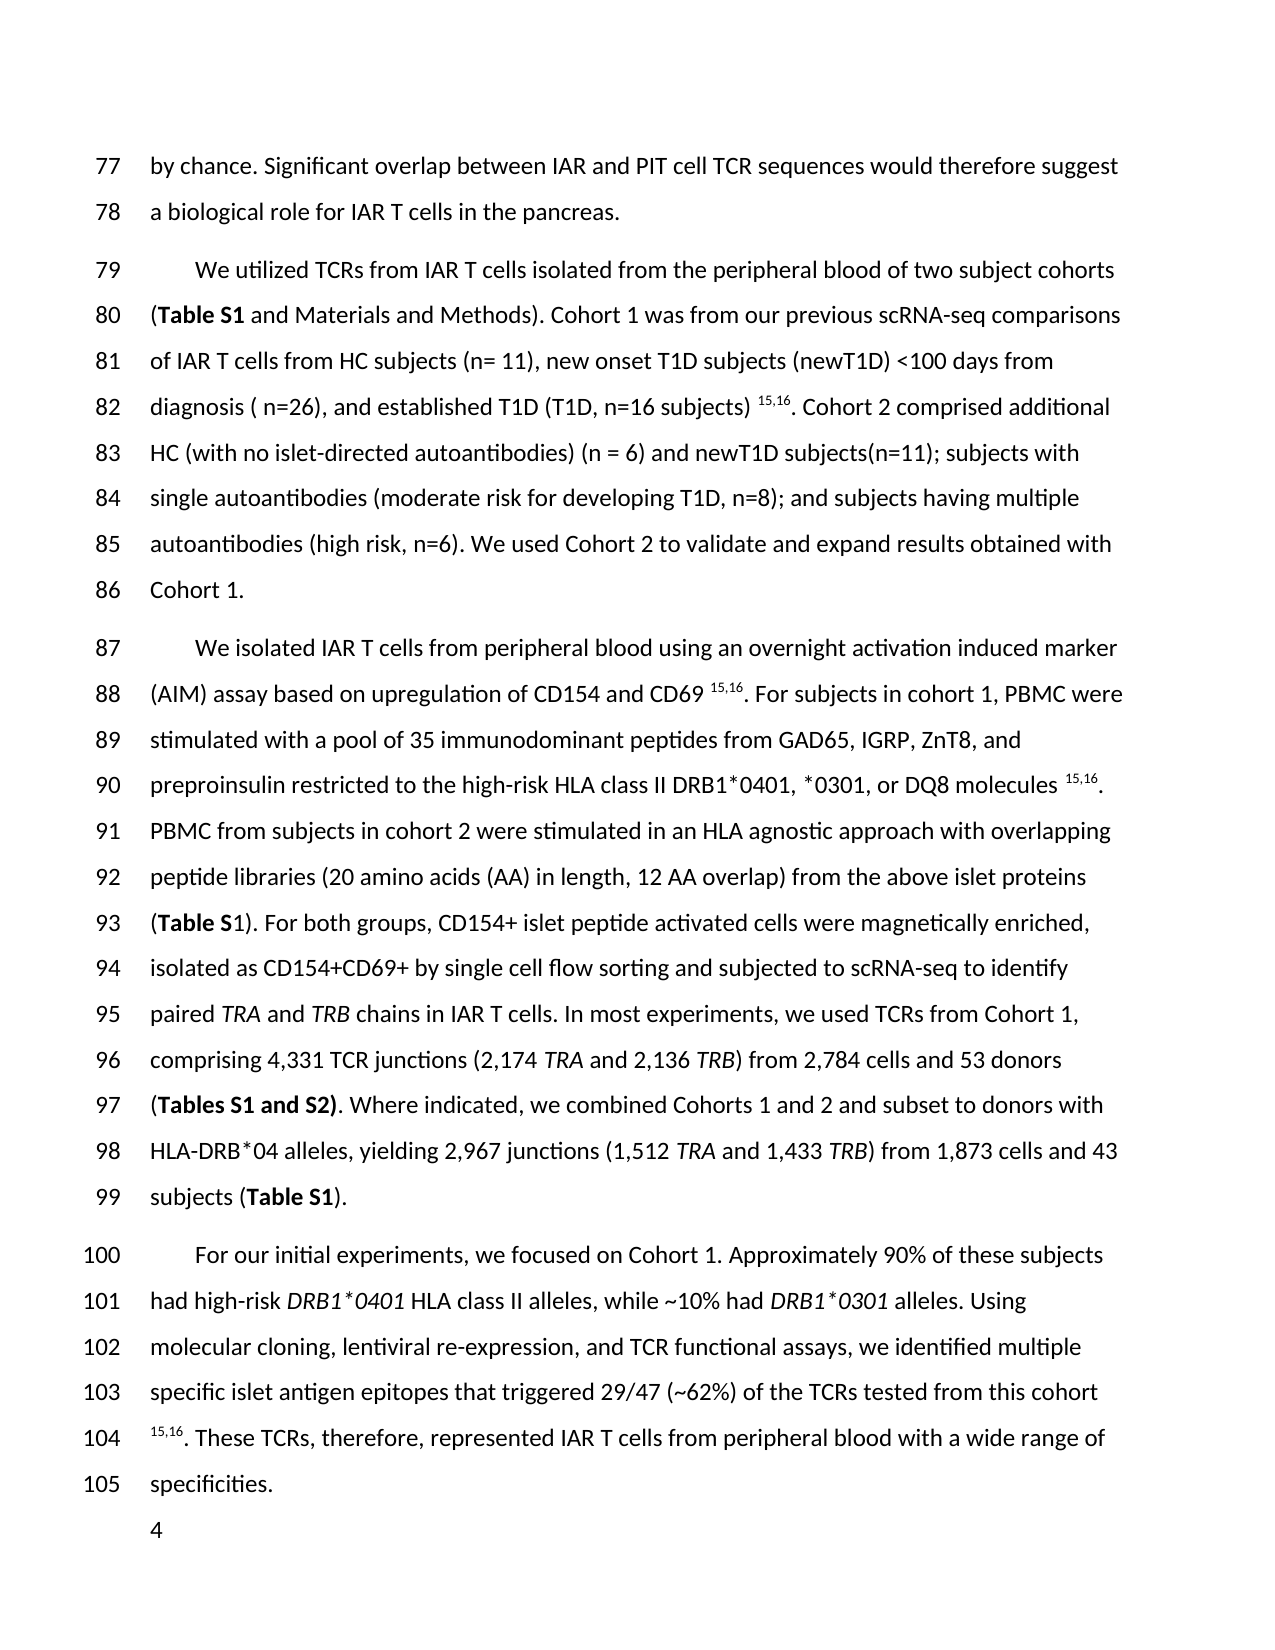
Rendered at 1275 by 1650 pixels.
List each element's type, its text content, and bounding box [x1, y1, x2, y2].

text We isolated IAR T cells from peripheral blood using an overnight activation induced marker (AIM) assay based on upregulation of CD154 and CD69 15,16. For subjects in cohort 1, PBMC were stimulated with a pool of 35 immunodominant peptides from GAD65, IGRP, ZnT8, and preproinsulin restricted to the high-risk HLA class II DRB1*0401, *0301, or DQ8 molecules 15,16. PBMC from subjects in cohort 2 were stimulated in an HLA agnostic approach with overlapping peptide libraries (20 amino acids (AA) in length, 12 AA overlap) from the above islet proteins (Table S1). For both groups, CD154+ islet peptide activated cells were magnetically enriched, isolated as CD154+CD69+ by single cell flow sorting and subjected to scRNA-seq to identify paired TRA and TRB chains in IAR T cells. In most experiments, we used TCRs from Cohort 1, comprising 4,331 TCR junctions (2,174 TRA and 2,136 TRB) from 2,784 cells and 53 donors (Tables S1 and S2). Where indicated, we combined Cohorts 1 and 2 and subset to donors with HLA-DRB*04 alleles, yielding 2,967 junctions (1,512 TRA and 1,433 TRB) from 1,873 cells and 43 subjects (Table S1). [150, 632, 1125, 1212]
text For our initial experiments, we focused on Cohort 1. Approximately 90% of these subjects had high-risk DRB1*0401 HLA class II alleles, while ~10% had DRB1*0301 alleles. Using molecular cloning, lentiviral re-expression, and TCR functional assays, we identified multiple specific islet antigen epitopes that triggered 29/47 (~62%) of the TCRs tested from this cohort 15,16. These TCRs, therefore, represented IAR T cells from peripheral blood with a wide range of specificities. [150, 1239, 1125, 1498]
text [150, 150, 1125, 226]
text We utilized TCRs from IAR T cells isolated from the peripheral blood of two subject cohorts (Table S1 and Materials and Methods). Cohort 1 was from our previous scRNA-seq comparisons of IAR T cells from HC subjects (n= 11), new onset T1D subjects (newT1D) <100 days from diagnosis ( n=26), and established T1D (T1D, n=16 subjects) 15,16. Cohort 2 comprised additional HC (with no islet-directed autoantibodies) (n = 6) and newT1D subjects(n=11); subjects with single autoantibodies (moderate risk for developing T1D, n=8); and subjects having multiple autoantibodies (high risk, n=6). We used Cohort 2 to validate and expand results obtained with Cohort 1. [150, 254, 1125, 604]
